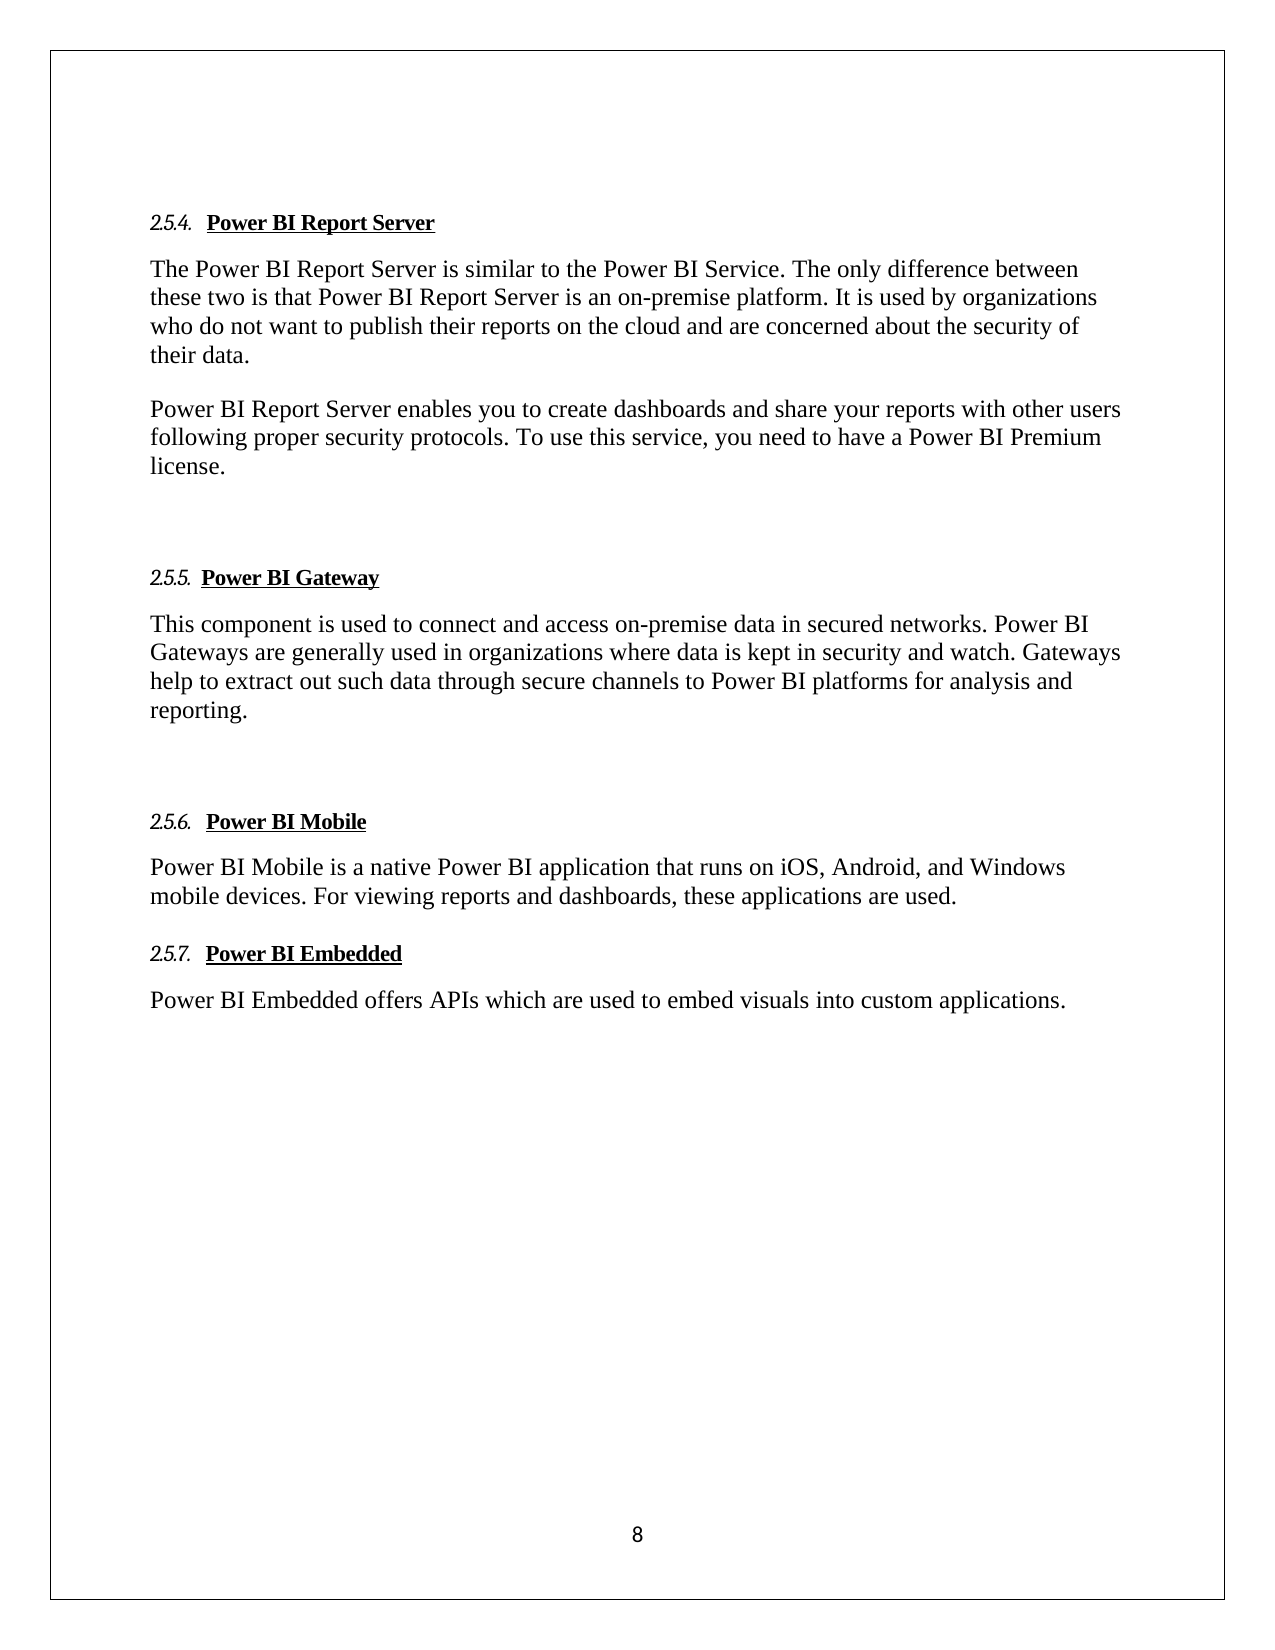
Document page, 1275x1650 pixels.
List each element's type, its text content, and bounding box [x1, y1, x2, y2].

subtitle 2.5.7. Power BI Embedded [150, 935, 1125, 967]
text Power BI Report Server enables you to create dashboards and share your reports with other users following proper security protocols. To use this service, you need to have a Power BI Premium license. [150, 394, 1125, 480]
text The Power BI Report Server is similar to the Power BI Service. The only difference between these two is that Power BI Report Server is an on-premise platform. It is used by organizations who do not want to publish their reports on the cloud and are concerned about the security of their data. [150, 254, 1125, 369]
text Power BI Embedded offers APIs which are used to embed visuals into custom applications. [150, 985, 1125, 1014]
text Power BI Mobile is a native Power BI application that runs on iOS, Android, and Windows mobile devices. For viewing reports and dashboards, these applications are used. [150, 852, 1125, 910]
subtitle 2.5.4. Power BI Report Server [150, 204, 1125, 236]
text This component is used to connect and access on-premise data in secured networks. Power BI Gateways are generally used in organizations where data is kept in security and watch. Gateways help to extract out such data through secure channels to Power BI platforms for analysis and reporting. [150, 609, 1125, 724]
subtitle 2.5.6. Power BI Mobile [150, 802, 1125, 835]
subtitle 2.5.5. Power BI Gateway [150, 559, 1125, 591]
